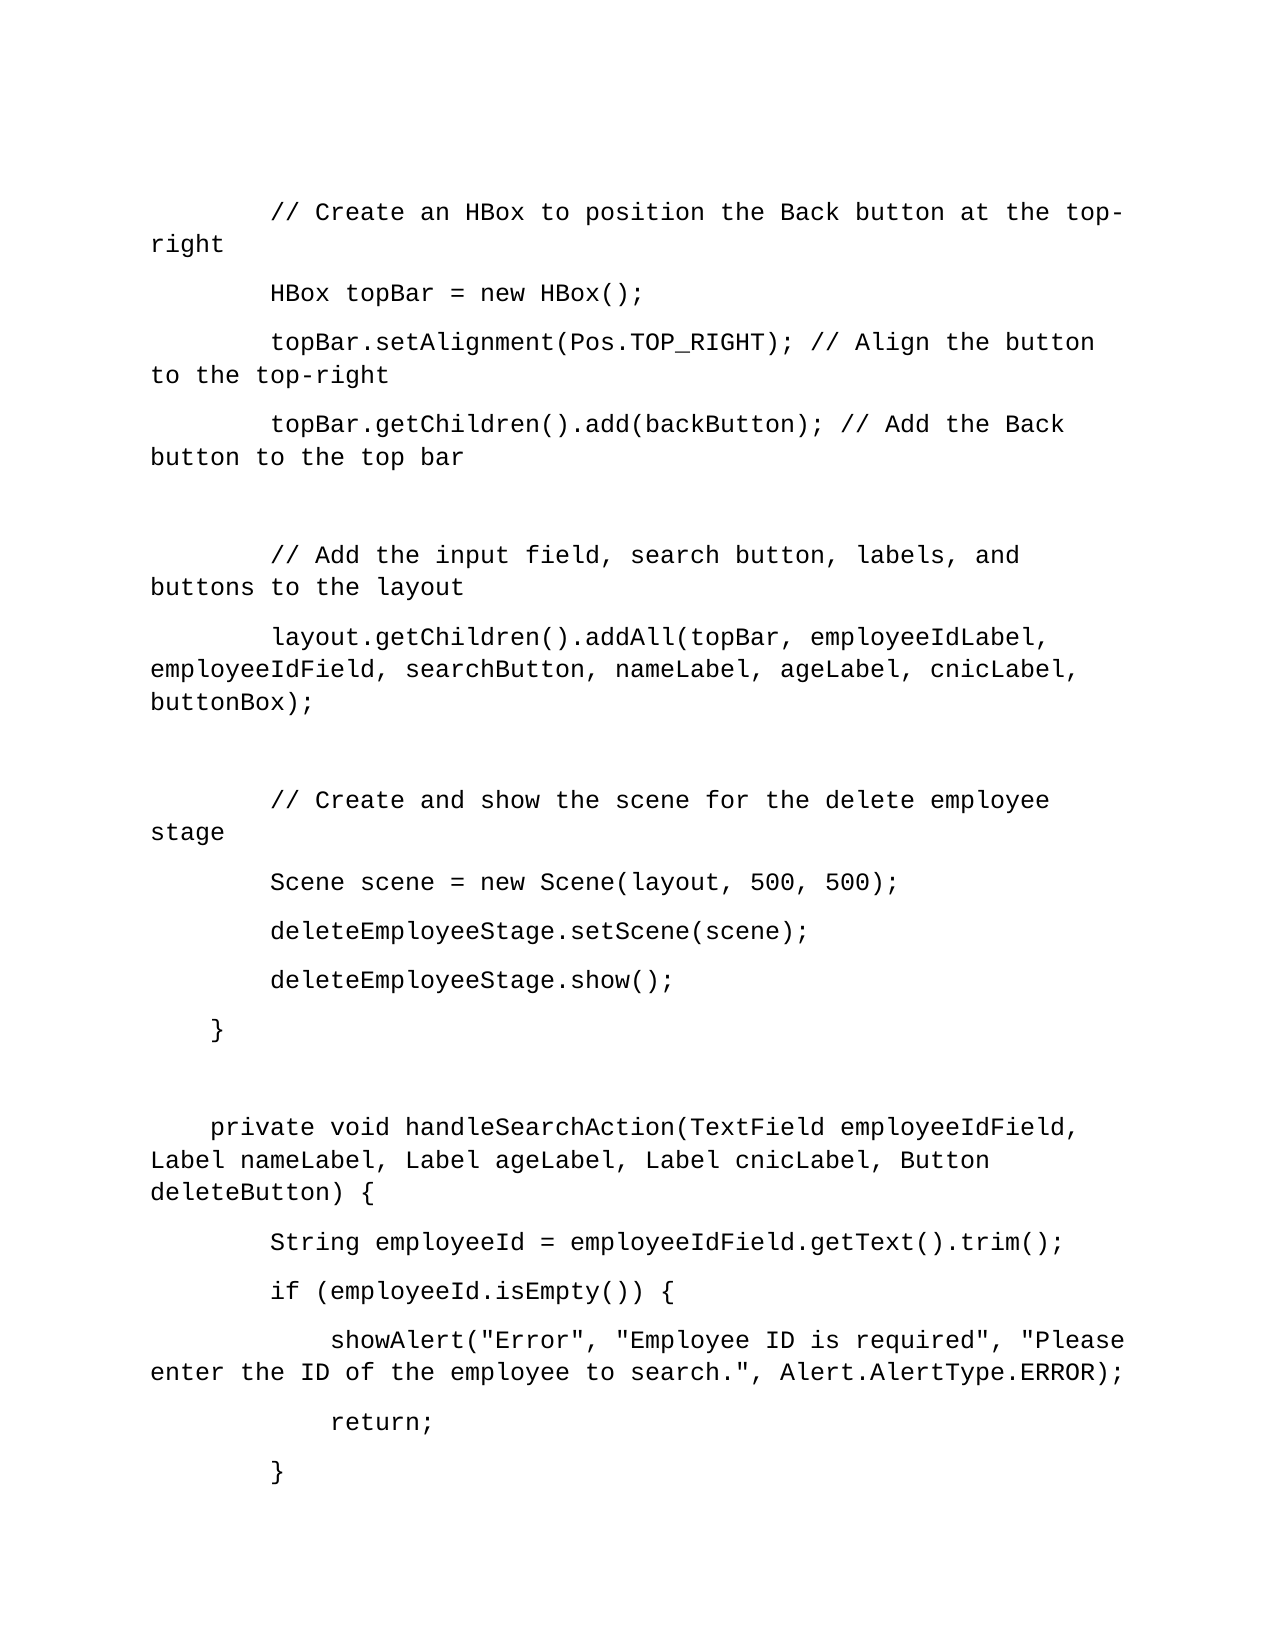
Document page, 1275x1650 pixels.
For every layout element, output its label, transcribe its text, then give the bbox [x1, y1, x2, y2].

text deleteEmployeeStage.setScene(scene); [150, 918, 1125, 947]
text String employeeId = employeeIdField.getText().trim(); [150, 1229, 1125, 1257]
text if (employeeId.isEmpty()) { [150, 1278, 1125, 1307]
text topBar.setAlignment(Pos.TOP_RIGHT); // Align the button to the top-right [150, 330, 1125, 391]
text topBar.getChildren().add(backButton); // Add the Back button to the top bar [150, 412, 1125, 472]
text } [150, 1017, 1125, 1045]
text Scene scene = new Scene(layout, 500, 500); [150, 869, 1125, 897]
text // Create and show the scene for the delete employee stage [150, 787, 1125, 848]
text // Create an HBox to position the Back button at the top-right [150, 199, 1125, 260]
text } [150, 1458, 1125, 1487]
text showAlert("Error", "Employee ID is required", "Please enter the ID of the employee to search.", Alert.AlertType.ERROR); [150, 1327, 1125, 1388]
text HBox topBar = new HBox(); [150, 281, 1125, 309]
text deleteEmployeeStage.show(); [150, 967, 1125, 996]
text private void handleSearchAction(TextField employeeIdField, Label nameLabel, Label ageLabel, Label cnicLabel, Button deleteButton) { [150, 1115, 1125, 1208]
text return; [150, 1409, 1125, 1437]
text layout.getChildren().addAll(topBar, employeeIdLabel, employeeIdField, searchButton, nameLabel, ageLabel, cnicLabel, buttonBox); [150, 624, 1125, 717]
text // Add the input field, search button, labels, and buttons to the layout [150, 542, 1125, 603]
